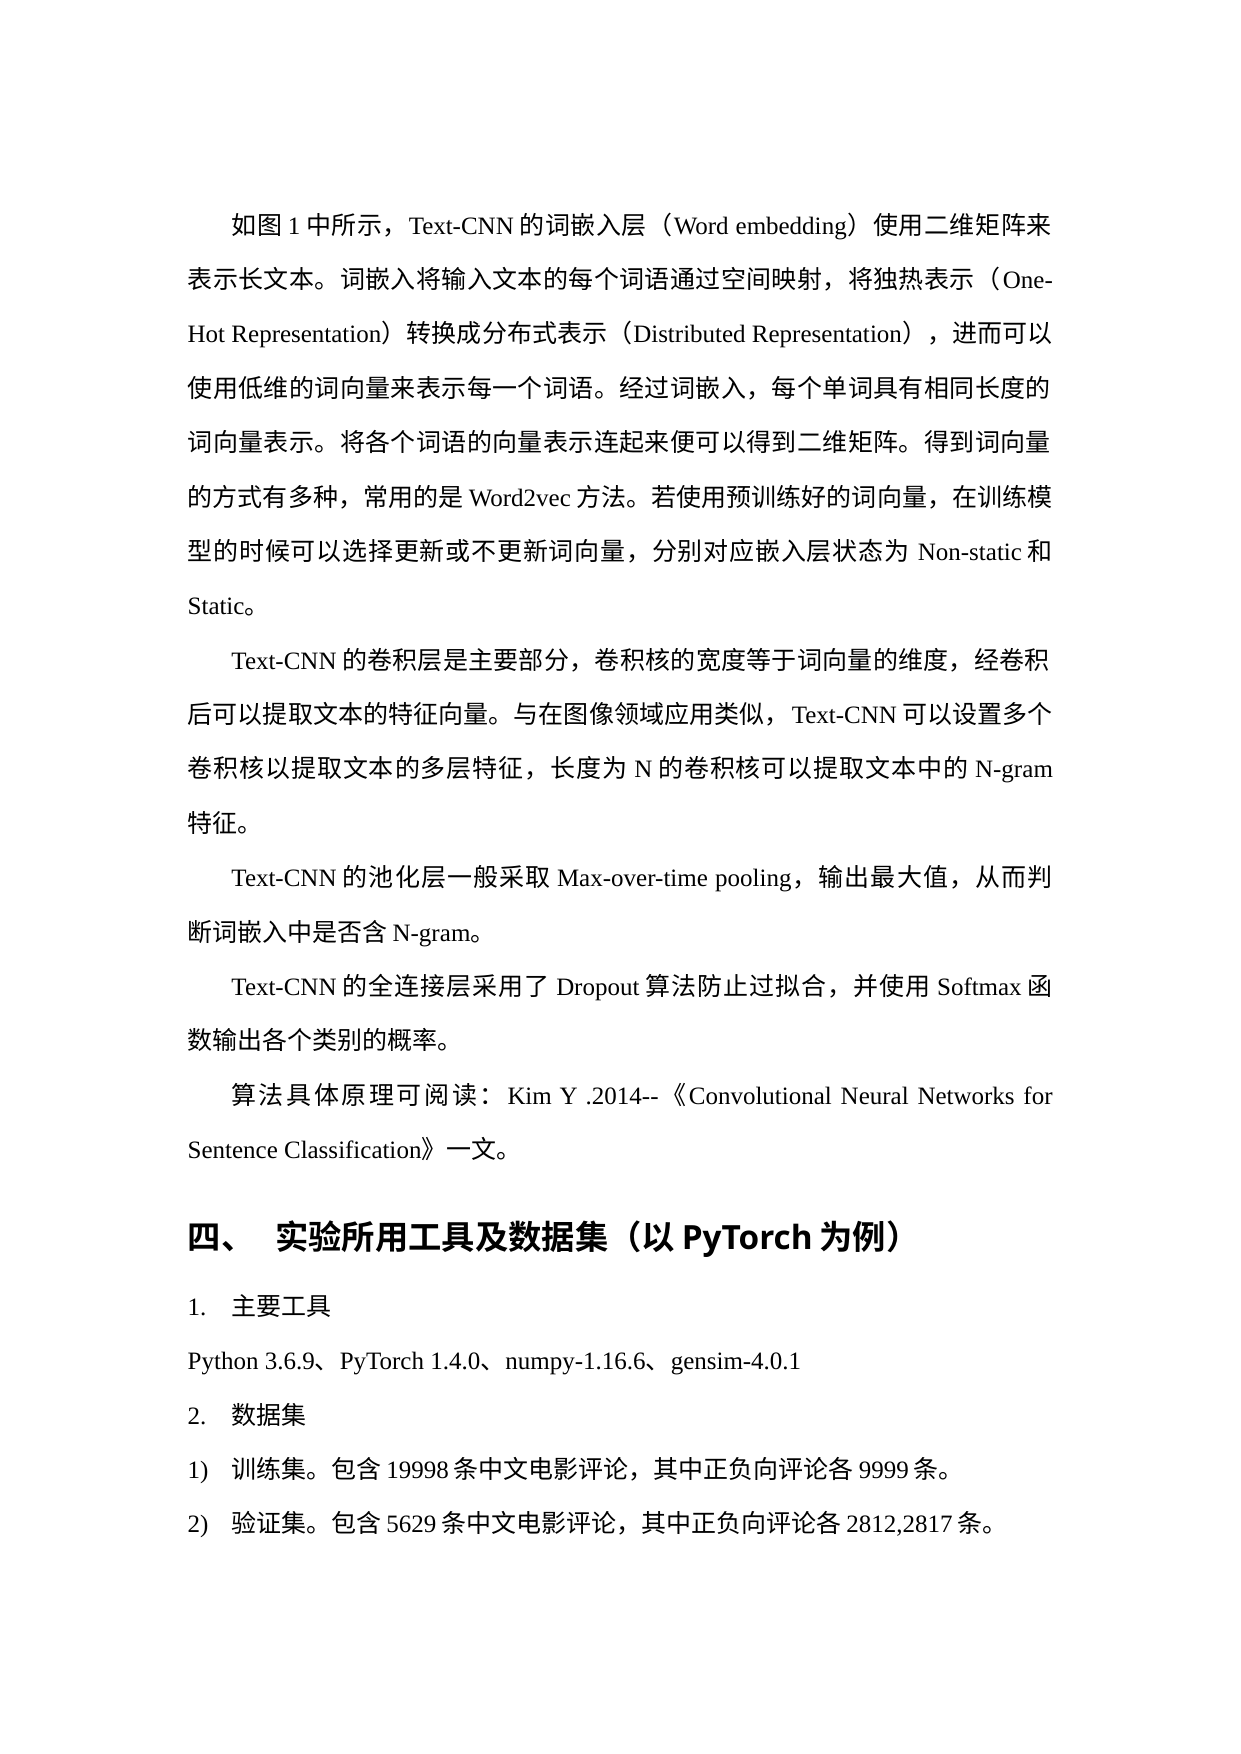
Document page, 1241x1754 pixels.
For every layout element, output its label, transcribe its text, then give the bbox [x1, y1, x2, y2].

text Python 3.6.9、PyTorch 1.4.0、numpy-1.16.6、gensim-4.0.1 [187, 1341, 1053, 1377]
text 1. 主要工具 [187, 1286, 1053, 1323]
text 2) 验证集。包含5629条中文电影评论，其中正负向评论各2812,2817条。 [187, 1504, 1053, 1540]
text 如图1中所示，Text-CNN的词嵌入层（Word embedding）使用二维矩阵来表示长文本。词嵌入将输入文本的每个词语通过空间映射，将独热表示（One-Hot Representation）转换成分布式表示（Distributed Representation），进而可以使用低维的词向量来表示每一个词语。经过词嵌入，每个单词具有相同长度的词向量表示。将各个词语的向量表示连起来便可以得到二维矩阵。得到词向量的方式有多种，常用的是Word2vec方法。若使用预训练好的词向量，在训练模型的时候可以选择更新或不更新词向量，分别对应嵌入层状态为Non-static和Static。 [187, 205, 1053, 622]
text 1) 训练集。包含19998条中文电影评论，其中正负向评论各9999条。 [187, 1449, 1053, 1486]
text Text-CNN的全连接层采用了Dropout算法防止过拟合，并使用Softmax函数输出各个类别的概率。 [187, 966, 1053, 1057]
text 2. 数据集 [187, 1395, 1053, 1431]
text Text-CNN的卷积层是主要部分，卷积核的宽度等于词向量的维度，经卷积后可以提取文本的特征向量。与在图像领域应用类似，Text-CNN可以设置多个卷积核以提取文本的多层特征，长度为N的卷积核可以提取文本中的N-gram特征。 [187, 640, 1053, 839]
text Text-CNN的池化层一般采取Max-over-time pooling，输出最大值，从而判断词嵌入中是否含N-gram。 [187, 858, 1053, 948]
subtitle 四、 实验所用工具及数据集（以PyTorch为例） [187, 1211, 1053, 1259]
text 算法具体原理可阅读：Kim Y .2014--《Convolutional Neural Networks for Sentence Classification》一文。 [187, 1075, 1053, 1166]
